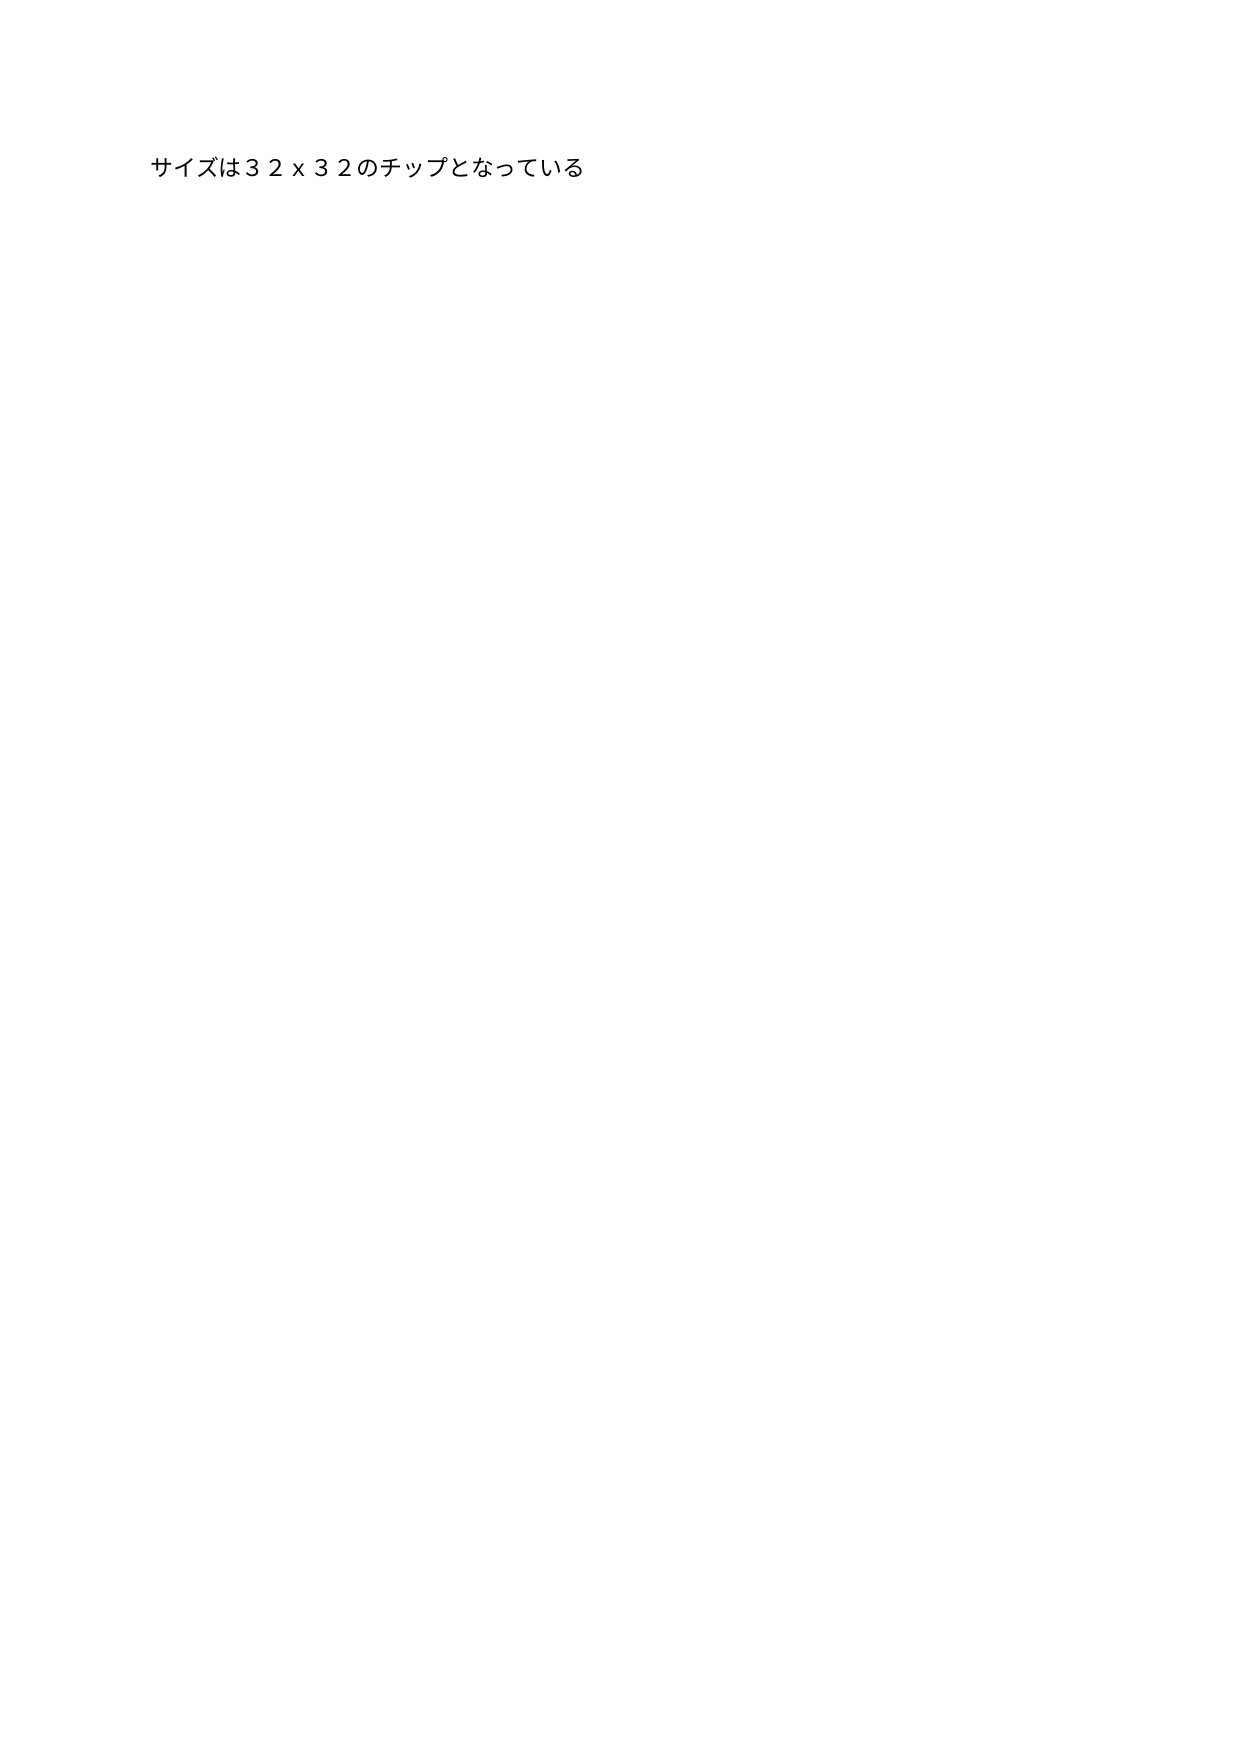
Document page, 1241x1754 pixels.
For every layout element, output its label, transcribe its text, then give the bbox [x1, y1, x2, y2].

text サイズは３２ｘ３２のチップとなっている [150, 150, 1090, 183]
